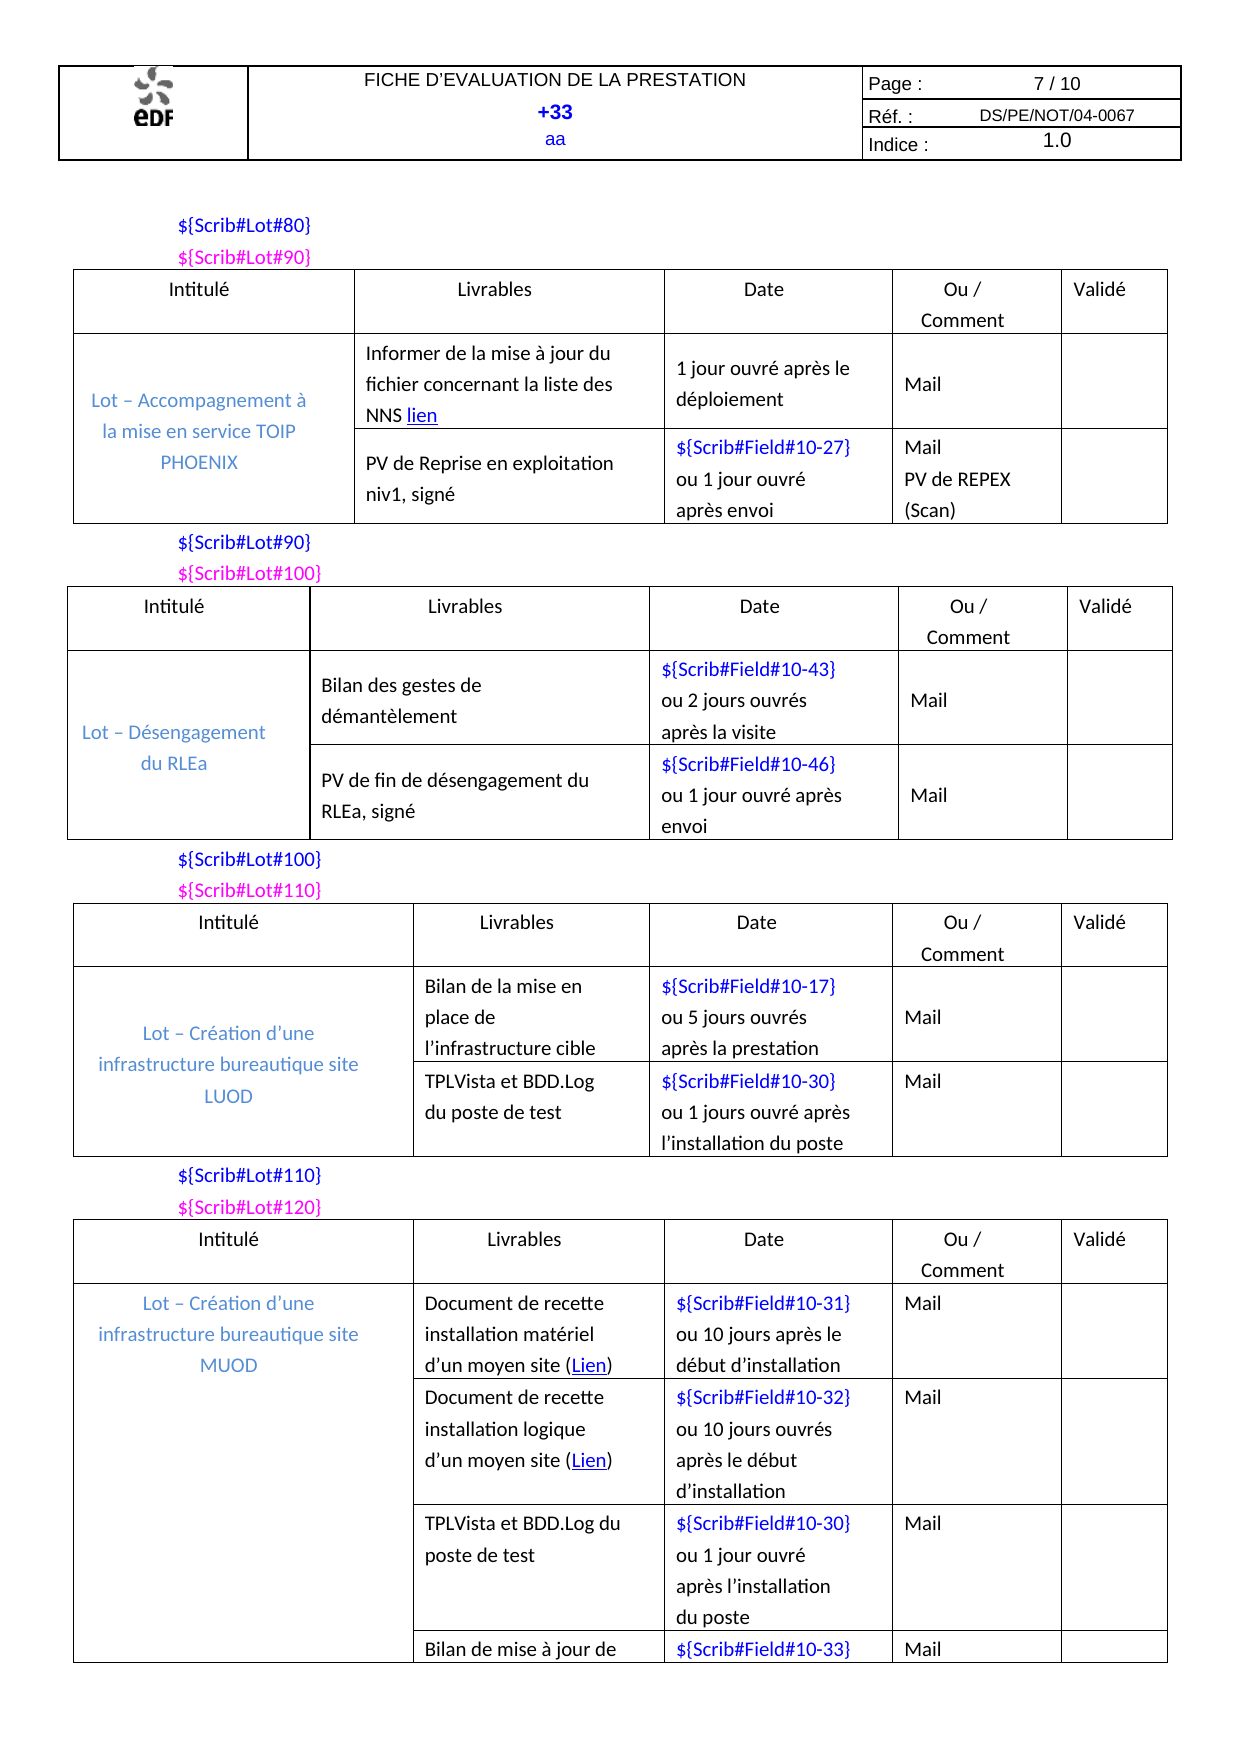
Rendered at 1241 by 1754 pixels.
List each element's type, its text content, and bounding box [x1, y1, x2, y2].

table_cell Mail [893, 1505, 1061, 1630]
table_cell PV de Reprise en exploitation niv1, signé [355, 429, 664, 522]
table_cell Bilan des gestes de démantèlement [311, 651, 649, 744]
table_cell Bilan de la mise en place de l’infrastructure cible [414, 967, 649, 1061]
table_cell ${Scrib#Field#10-32} ou 10 jours ouvrés après le début d’installation [665, 1379, 892, 1504]
table_cell ${Scrib#Field#10-30} ou 1 jours ouvré après l’installation du poste [650, 1062, 892, 1156]
table_header Ou / Comment [893, 904, 1061, 966]
table_cell PV de fin de désengagement du RLEa, signé [311, 745, 649, 839]
table_cell Lot – Création d’une infrastructure bureautique site MUOD [74, 1284, 413, 1662]
table_cell Mail [893, 1284, 1061, 1378]
text ${Scrib#Lot#80} [177, 207, 1152, 238]
text ${Scrib#Lot#120} [177, 1188, 1152, 1219]
table_header Date [650, 904, 892, 966]
table_cell TPLVista et BDD.Log du poste de test [414, 1062, 649, 1156]
table_cell Mail [893, 967, 1061, 1061]
table_cell [1062, 1631, 1167, 1662]
table_cell [1062, 967, 1167, 1061]
table_cell [1062, 1062, 1167, 1156]
table_header Ou / Comment [899, 587, 1067, 649]
table_cell Mail [893, 1631, 1061, 1662]
table_cell Mail [899, 651, 1067, 744]
table_cell ${Scrib#Field#10-43} ou 2 jours ouvrés après la visite [650, 651, 898, 744]
table_cell [1062, 1379, 1167, 1504]
table_cell [1062, 429, 1167, 522]
table_cell TPLVista et BDD.Log du poste de test [414, 1505, 664, 1630]
table_cell ${Scrib#Field#10-31} ou 10 jours après le début d’installation [665, 1284, 892, 1378]
table_header Livrables [355, 270, 664, 333]
table_header Ou / Comment [893, 270, 1061, 333]
table_cell Mail PV de REPEX (Scan) [893, 429, 1061, 522]
text ${Scrib#Lot#100} [177, 840, 1152, 871]
table_header Date [650, 587, 898, 649]
table_cell ${Scrib#Field#10-17} ou 5 jours ouvrés après la prestation [650, 967, 892, 1061]
table_header Livrables [414, 904, 649, 966]
table_header Ou / Comment [893, 1220, 1061, 1283]
table_header Intitulé [74, 270, 354, 333]
table_header Validé [1062, 904, 1167, 966]
table_header Date [665, 270, 892, 333]
table_cell [1062, 1284, 1167, 1378]
table_header Intitulé [68, 587, 309, 649]
table_cell Document de recette installation matériel d’un moyen site (Lien) [414, 1284, 664, 1378]
table_cell 1 jour ouvré après le déploiement [665, 334, 892, 428]
table_cell Lot – Création d’une infrastructure bureautique site LUOD [74, 967, 413, 1156]
table_header Date [665, 1220, 892, 1283]
table_header Intitulé [74, 1220, 413, 1283]
table_header Validé [1068, 587, 1172, 649]
table_cell Document de recette installation logique d’un moyen site (Lien) [414, 1379, 664, 1504]
table_header Validé [1062, 1220, 1167, 1283]
table_cell Lot – Accompagnement à la mise en service TOIP PHOENIX [74, 334, 354, 522]
table_cell Mail [893, 334, 1061, 428]
table_cell [1068, 651, 1172, 744]
table_cell ${Scrib#Field#10-46} ou 1 jour ouvré après envoi [650, 745, 898, 839]
table_cell [1062, 1505, 1167, 1630]
table_cell ${Scrib#Field#10-27} ou 1 jour ouvré après envoi [665, 429, 892, 522]
text ${Scrib#Lot#90} [177, 238, 1152, 269]
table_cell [414, 1631, 664, 1662]
table_cell Mail [893, 1379, 1061, 1504]
table_header Intitulé [74, 904, 413, 966]
table_cell Lot – Désengagement du RLEa [68, 651, 309, 839]
table_cell Mail [893, 1062, 1061, 1156]
text ${Scrib#Lot#110} [177, 1157, 1152, 1188]
text ${Scrib#Lot#110} [177, 871, 1152, 903]
table_header Validé [1062, 270, 1167, 333]
text ${Scrib#Lot#90} [177, 524, 1152, 555]
table_cell ${Scrib#Field#10-30} ou 1 jour ouvré après l’installation du poste [665, 1505, 892, 1630]
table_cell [665, 1631, 892, 1662]
table_cell Informer de la mise à jour du fichier concernant la liste des NNS lien [355, 334, 664, 428]
table_cell [1062, 334, 1167, 428]
text ${Scrib#Lot#100} [177, 555, 1152, 586]
table_header Livrables [414, 1220, 664, 1283]
picture [134, 66, 173, 126]
table_cell [1068, 745, 1172, 839]
table_header Livrables [311, 587, 649, 649]
table_cell Mail [899, 745, 1067, 839]
